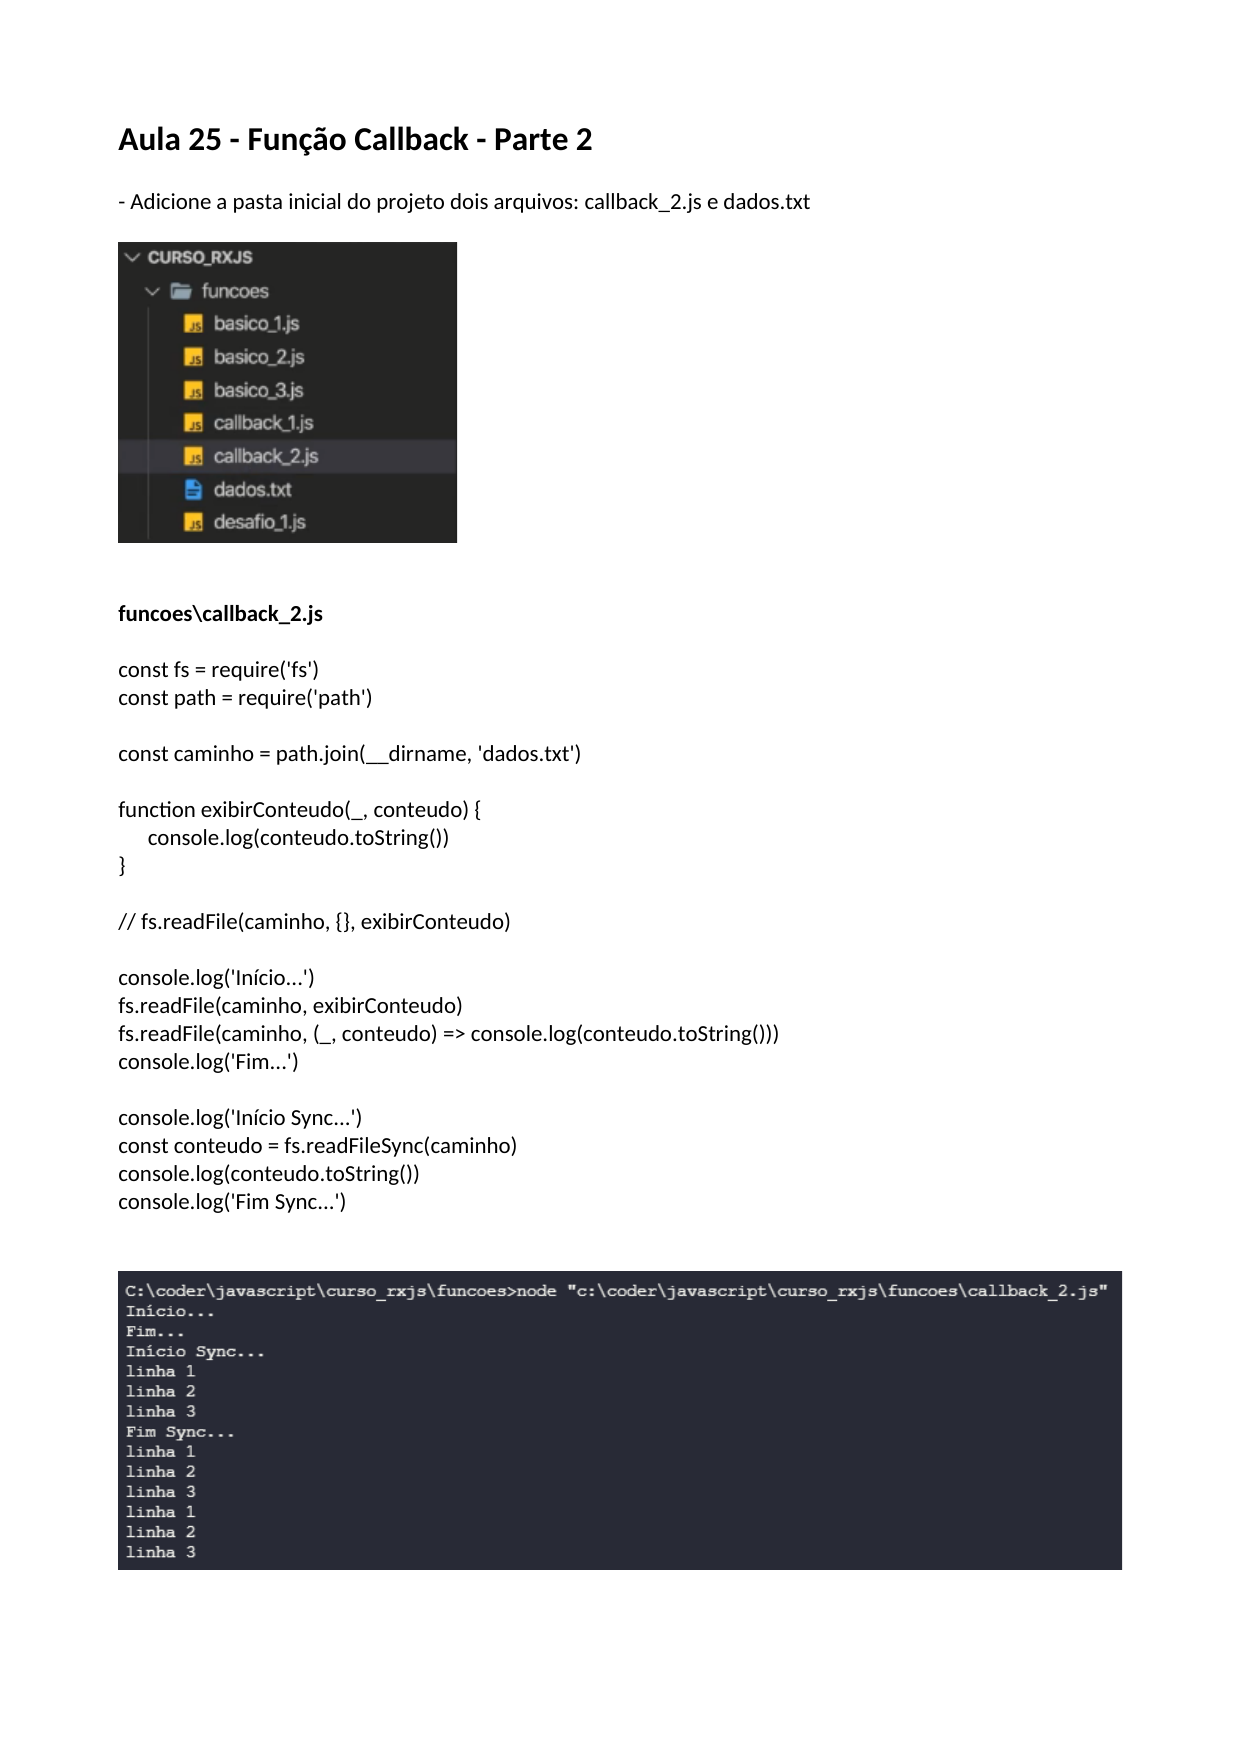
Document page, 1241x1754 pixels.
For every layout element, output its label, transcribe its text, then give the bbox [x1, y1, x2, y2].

text const caminho = path.join(__dirname, 'dados.txt') [118, 739, 1122, 767]
picture [118, 1271, 1123, 1570]
text const path = require('path') [118, 683, 1122, 711]
text function exibirConteudo(_, conteudo) { [118, 795, 1122, 823]
text console.log('Início...') [118, 963, 1122, 991]
text fs.readFile(caminho, exibirConteudo) [118, 991, 1122, 1019]
text console.log('Fim Sync...') [118, 1187, 1122, 1215]
text fs.readFile(caminho, (_, conteudo) => console.log(conteudo.toString())) [118, 1019, 1122, 1047]
text - Adicione a pasta inicial do projeto dois arquivos: callback_2.js e dados.txt [118, 187, 1122, 215]
text console.log('Fim...') [118, 1047, 1122, 1075]
text const conteudo = fs.readFileSync(caminho) [118, 1131, 1122, 1159]
subtitle Aula 25 - Função Callback - Parte 2 [118, 118, 1122, 159]
text funcoes\callback_2.js [118, 599, 1122, 627]
text const fs = require('fs') [118, 655, 1122, 683]
text console.log(conteudo.toString()) [118, 823, 1122, 851]
text // fs.readFile(caminho, {}, exibirConteudo) [118, 907, 1122, 935]
text console.log(conteudo.toString()) [118, 1159, 1122, 1187]
text } [118, 851, 1122, 879]
text console.log('Início Sync...') [118, 1103, 1122, 1131]
picture [118, 242, 458, 543]
